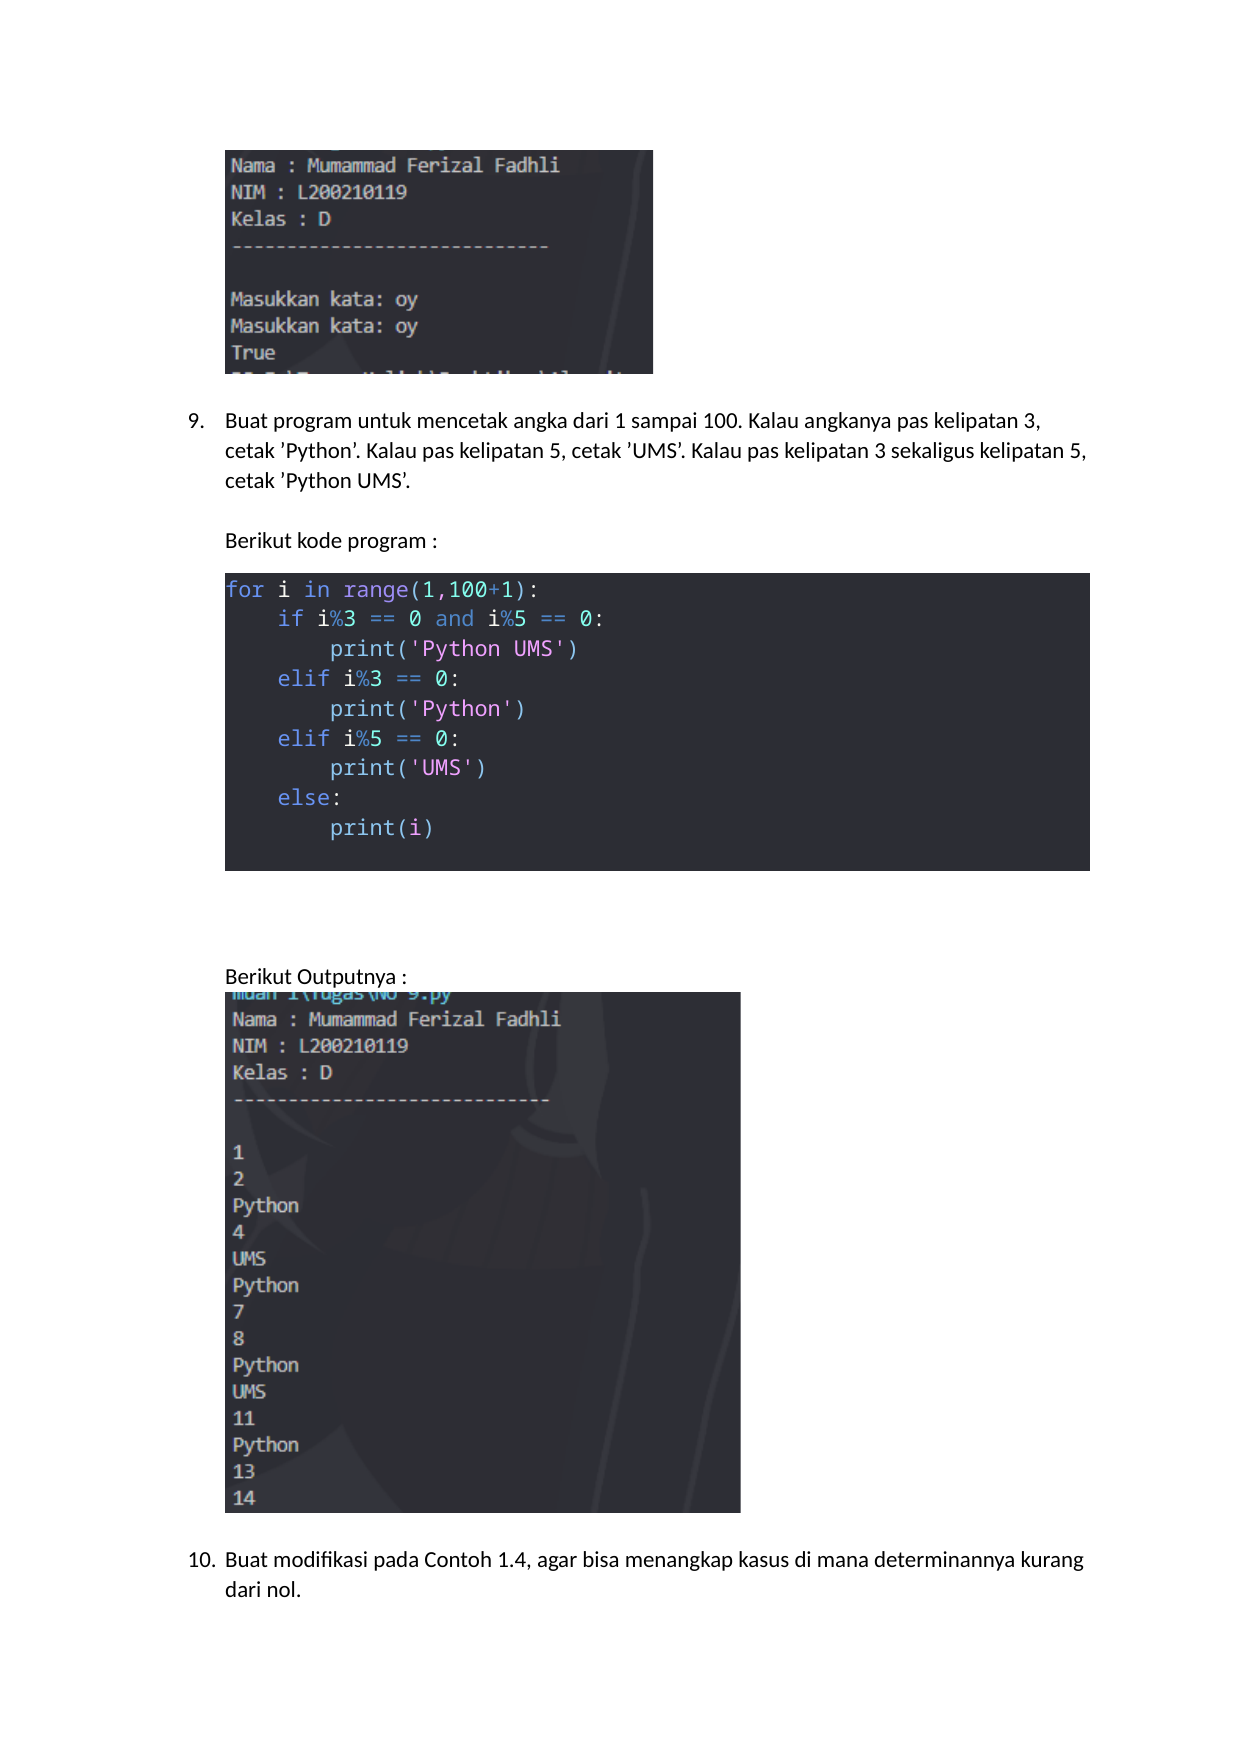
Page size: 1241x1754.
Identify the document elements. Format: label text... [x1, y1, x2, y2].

text else: [225, 782, 1090, 812]
text for i in range(1,100+1): [225, 573, 1090, 603]
list Berikut Outputnya : [225, 962, 1090, 990]
list Buat modifikasi pada Contoh 1.4, agar bisa menangkap kasus di mana determinannya kurang dari nol. [187, 1545, 1090, 1603]
text print('Python UMS') [225, 633, 1090, 663]
list Buat program untuk mencetak angka dari 1 sampai 100. Kalau angkanya pas kelipatan 3, cetak ’Python’. Kalau pas kelipatan 5, cetak ’UMS’. Kalau pas kelipatan 3 sekaligus kelipatan 5, cetak ’Python UMS’. [187, 406, 1090, 494]
text if i%3 == 0 and i%5 == 0: [225, 603, 1090, 633]
text print('Python') [225, 693, 1090, 722]
text print(i) [225, 812, 1090, 842]
text print('UMS') [225, 752, 1090, 782]
text elif i%3 == 0: [225, 663, 1090, 693]
picture [225, 992, 741, 1513]
picture [225, 150, 654, 374]
list Berikut kode program : [225, 527, 1090, 555]
text elif i%5 == 0: [225, 722, 1090, 752]
